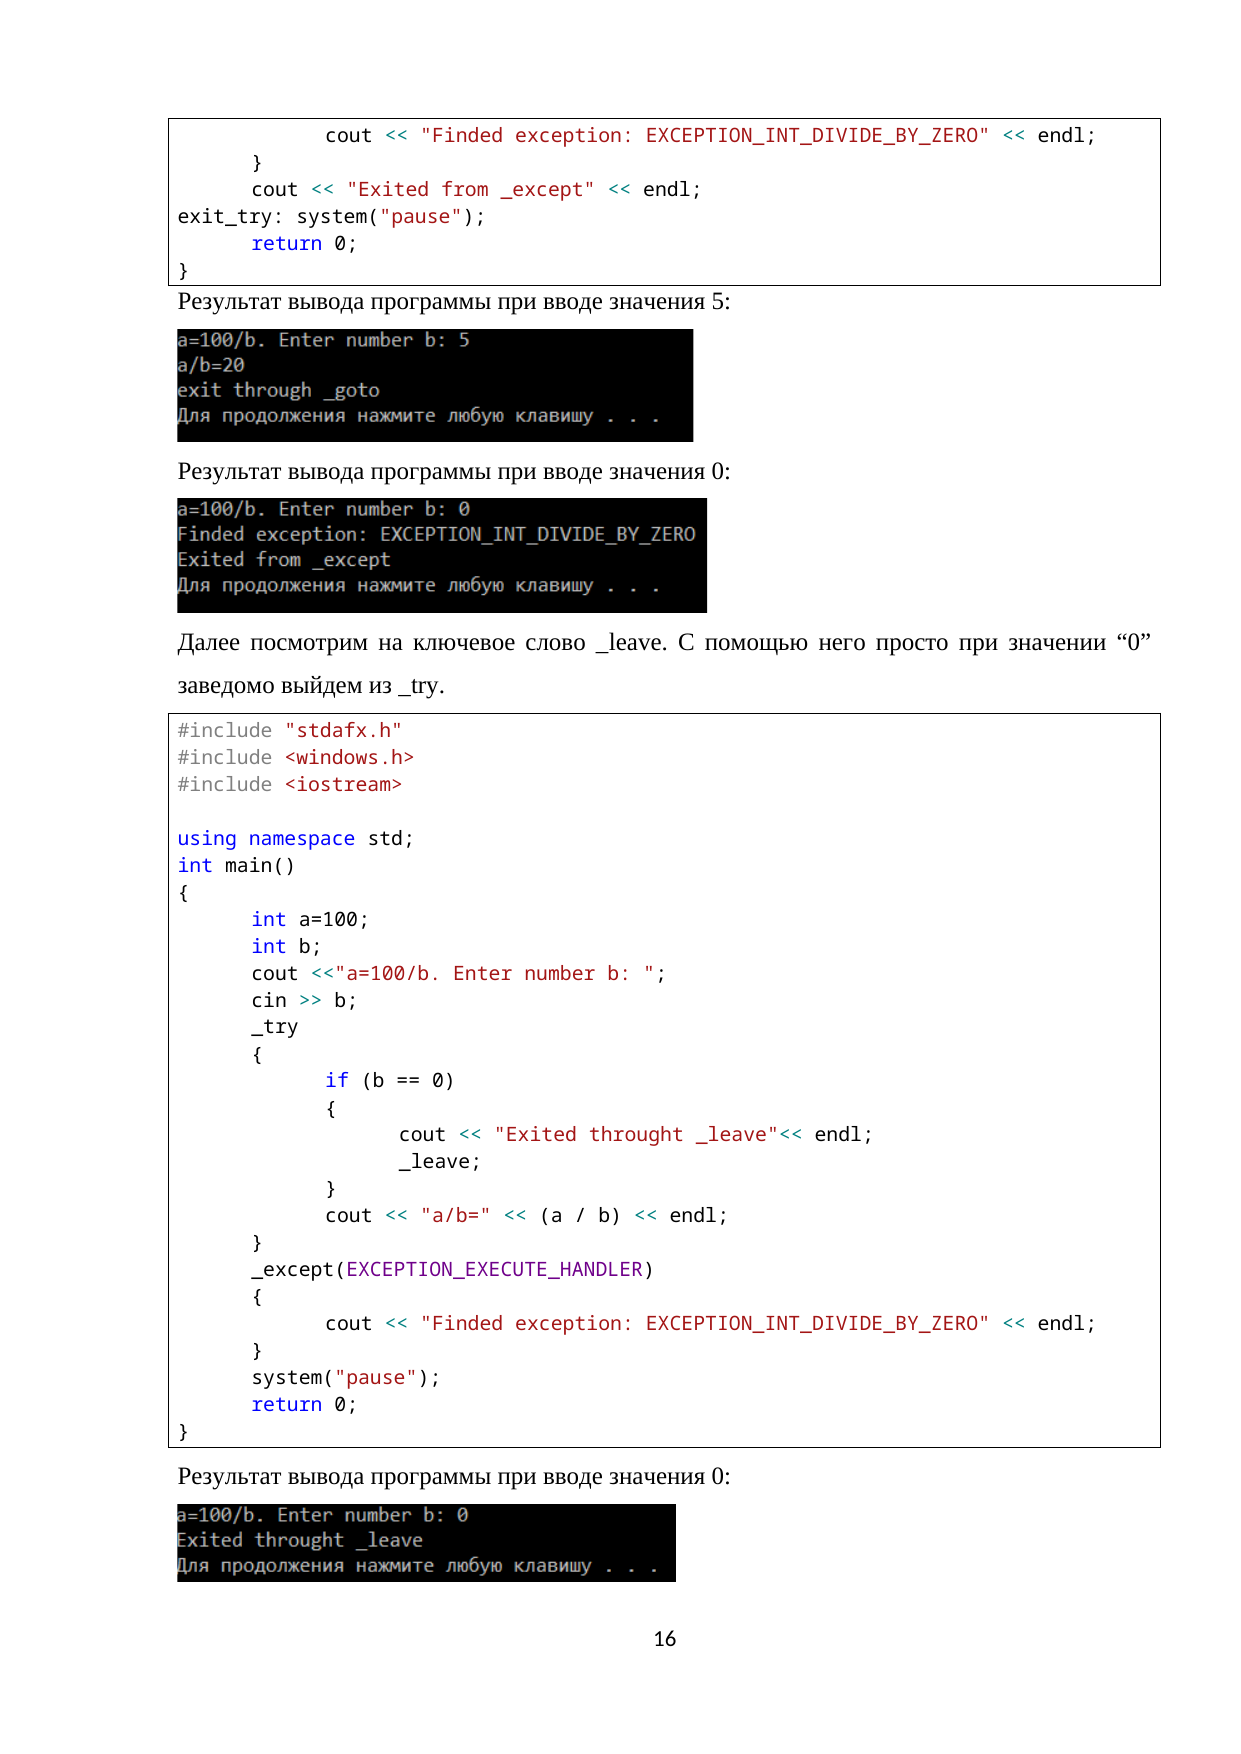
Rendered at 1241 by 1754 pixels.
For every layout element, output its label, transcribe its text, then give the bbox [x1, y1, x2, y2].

text return 0; [177, 1391, 1152, 1414]
text cout << "Exited throught _leave"<< endl; [177, 1121, 1152, 1148]
picture [177, 329, 694, 442]
text cout <<"a=100/b. Enter number b: "; [177, 959, 1152, 986]
text _except(EXCEPTION_EXECUTE_HANDLER) [177, 1256, 1152, 1283]
text } [177, 148, 1152, 175]
text Далее посмотрим на ключевое слово _leave. С помощью него просто при значении “0” заведомо выйдем из _try. [177, 627, 1152, 698]
picture [177, 1504, 676, 1582]
text Результат вывода программы при вводе значения 0: [177, 456, 1152, 484]
text #include "stdafx.h" [169, 714, 1160, 743]
text } [169, 253, 1160, 285]
text int b; [177, 932, 1152, 959]
text return 0; [177, 229, 1152, 253]
text int a=100; [177, 905, 1152, 932]
text } [177, 1229, 1152, 1256]
text { [177, 878, 1152, 905]
text cin >> b; [177, 986, 1152, 1013]
text Результат вывода программы при вводе значения 5: [177, 286, 1152, 315]
text Результат вывода программы при вводе значения 0: [177, 1461, 1152, 1490]
text { [177, 1094, 1152, 1121]
text system("pause"); [177, 1363, 1152, 1391]
text #include <windows.h> [177, 743, 1152, 770]
text cout << "Finded exception: EXCEPTION_INT_DIVIDE_BY_ZERO" << endl; [177, 1309, 1152, 1337]
text } [169, 1414, 1160, 1447]
text { [177, 1283, 1152, 1309]
text } [177, 1175, 1152, 1202]
text cout << "a/b=" << (a / b) << endl; [177, 1202, 1152, 1229]
text #include <iostream> [177, 770, 1152, 797]
text using namespace std; [177, 824, 1152, 851]
text cout << "Exited from _except" << endl; [177, 175, 1152, 202]
picture [177, 498, 708, 613]
text exit_try: system("pause"); [177, 202, 1152, 229]
text if (b == 0) [177, 1067, 1152, 1094]
text } [177, 1337, 1152, 1363]
text _try [177, 1013, 1152, 1040]
text { [177, 1040, 1152, 1067]
text cout << "Finded exception: EXCEPTION_INT_DIVIDE_BY_ZERO" << endl; [169, 119, 1160, 148]
text _leave; [177, 1148, 1152, 1175]
text int main() [177, 851, 1152, 878]
